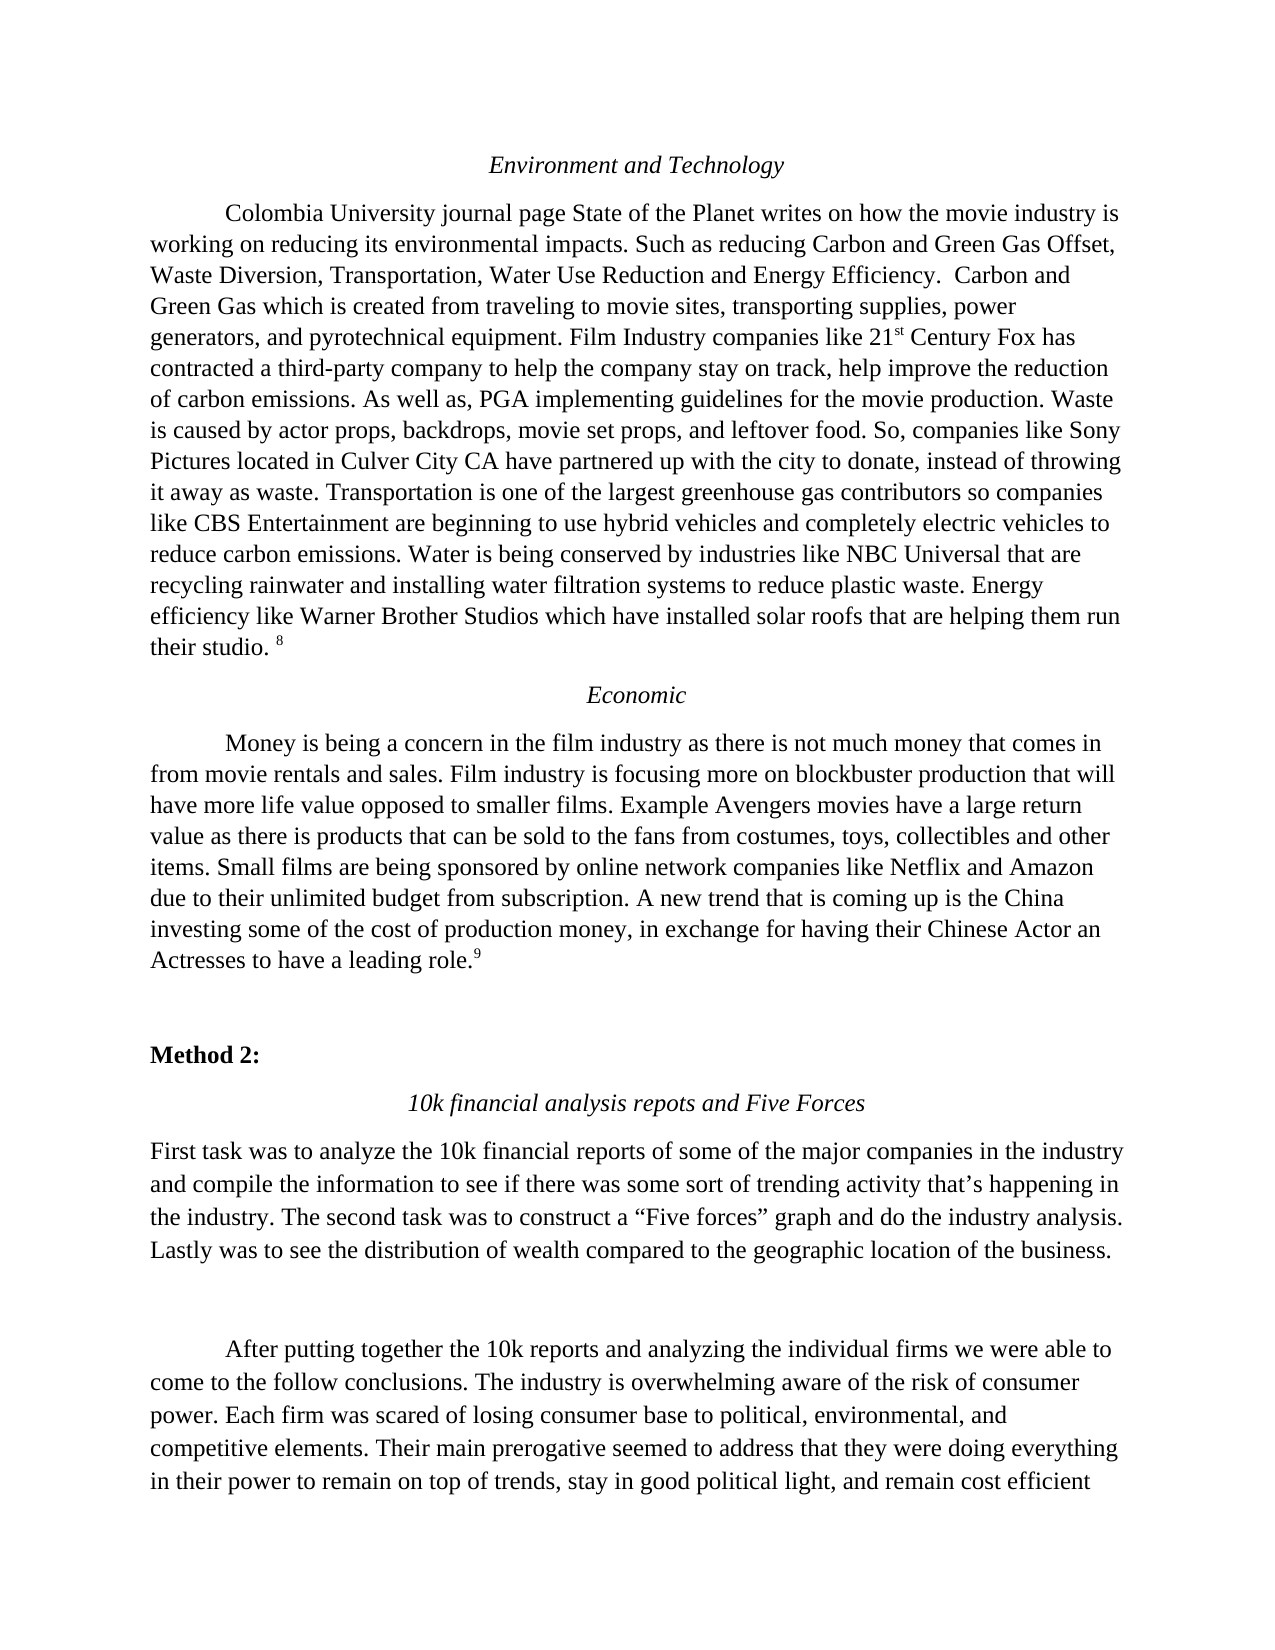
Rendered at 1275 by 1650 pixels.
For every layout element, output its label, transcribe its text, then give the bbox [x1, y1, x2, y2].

text Colombia University journal page State of the Planet writes on how the movie industry is working on reducing its environmental impacts. Such as reducing Carbon and Green Gas Offset, Waste Diversion, Transportation, Water Use Reduction and Energy Efficiency. Carbon and Green Gas which is created from traveling to movie sites, transporting supplies, power generators, and pyrotechnical equipment. Film Industry companies like 21st Century Fox has contracted a third-party company to help the company stay on track, help improve the reduction of carbon emissions. As well as, PGA implementing guidelines for the movie production. Waste is caused by actor props, backdrops, movie set props, and leftover food. So, companies like Sony Pictures located in Culver City CA have partnered up with the city to donate, instead of throwing it away as waste. Transportation is one of the largest greenhouse gas contributors so companies like CBS Entertainment are beginning to use hybrid vehicles and completely electric vehicles to reduce carbon emissions. Water is being conserved by industries like NBC Universal that are recycling rainwater and installing water filtration systems to reduce plastic waste. Energy efficiency like Warner Brother Studios which have installed solar roofs that are helping them run their studio. 8 [150, 198, 1125, 661]
text Money is being a concern in the film industry as there is not much money that comes in from movie rentals and sales. Film industry is focusing more on blockbuster production that will have more life value opposed to smaller films. Example Avengers movies have a large return value as there is products that can be sold to the fans from costumes, toys, collectibles and other items. Small films are being sponsored by online network companies like Netflix and Amazon due to their unlimited budget from subscription. A new trend that is coming up is the China investing some of the cost of production money, in exchange for having their Chinese Actor an Actresses to have a leading role.9 [150, 728, 1125, 974]
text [150, 1334, 1125, 1495]
text 10k financial analysis repots and Five Forces [150, 1088, 1125, 1117]
text Environment and Technology [150, 150, 1125, 179]
text Method 2: [150, 1040, 1125, 1069]
text Economic [150, 680, 1125, 709]
text First task was to analyze the 10k financial reports of some of the major companies in the industry and compile the information to see if there was some sort of trending activity that’s happening in the industry. The second task was to construct a “Five forces” graph and do the industry analysis. Lastly was to see the distribution of wealth compared to the geographic location of the business. [150, 1136, 1125, 1264]
